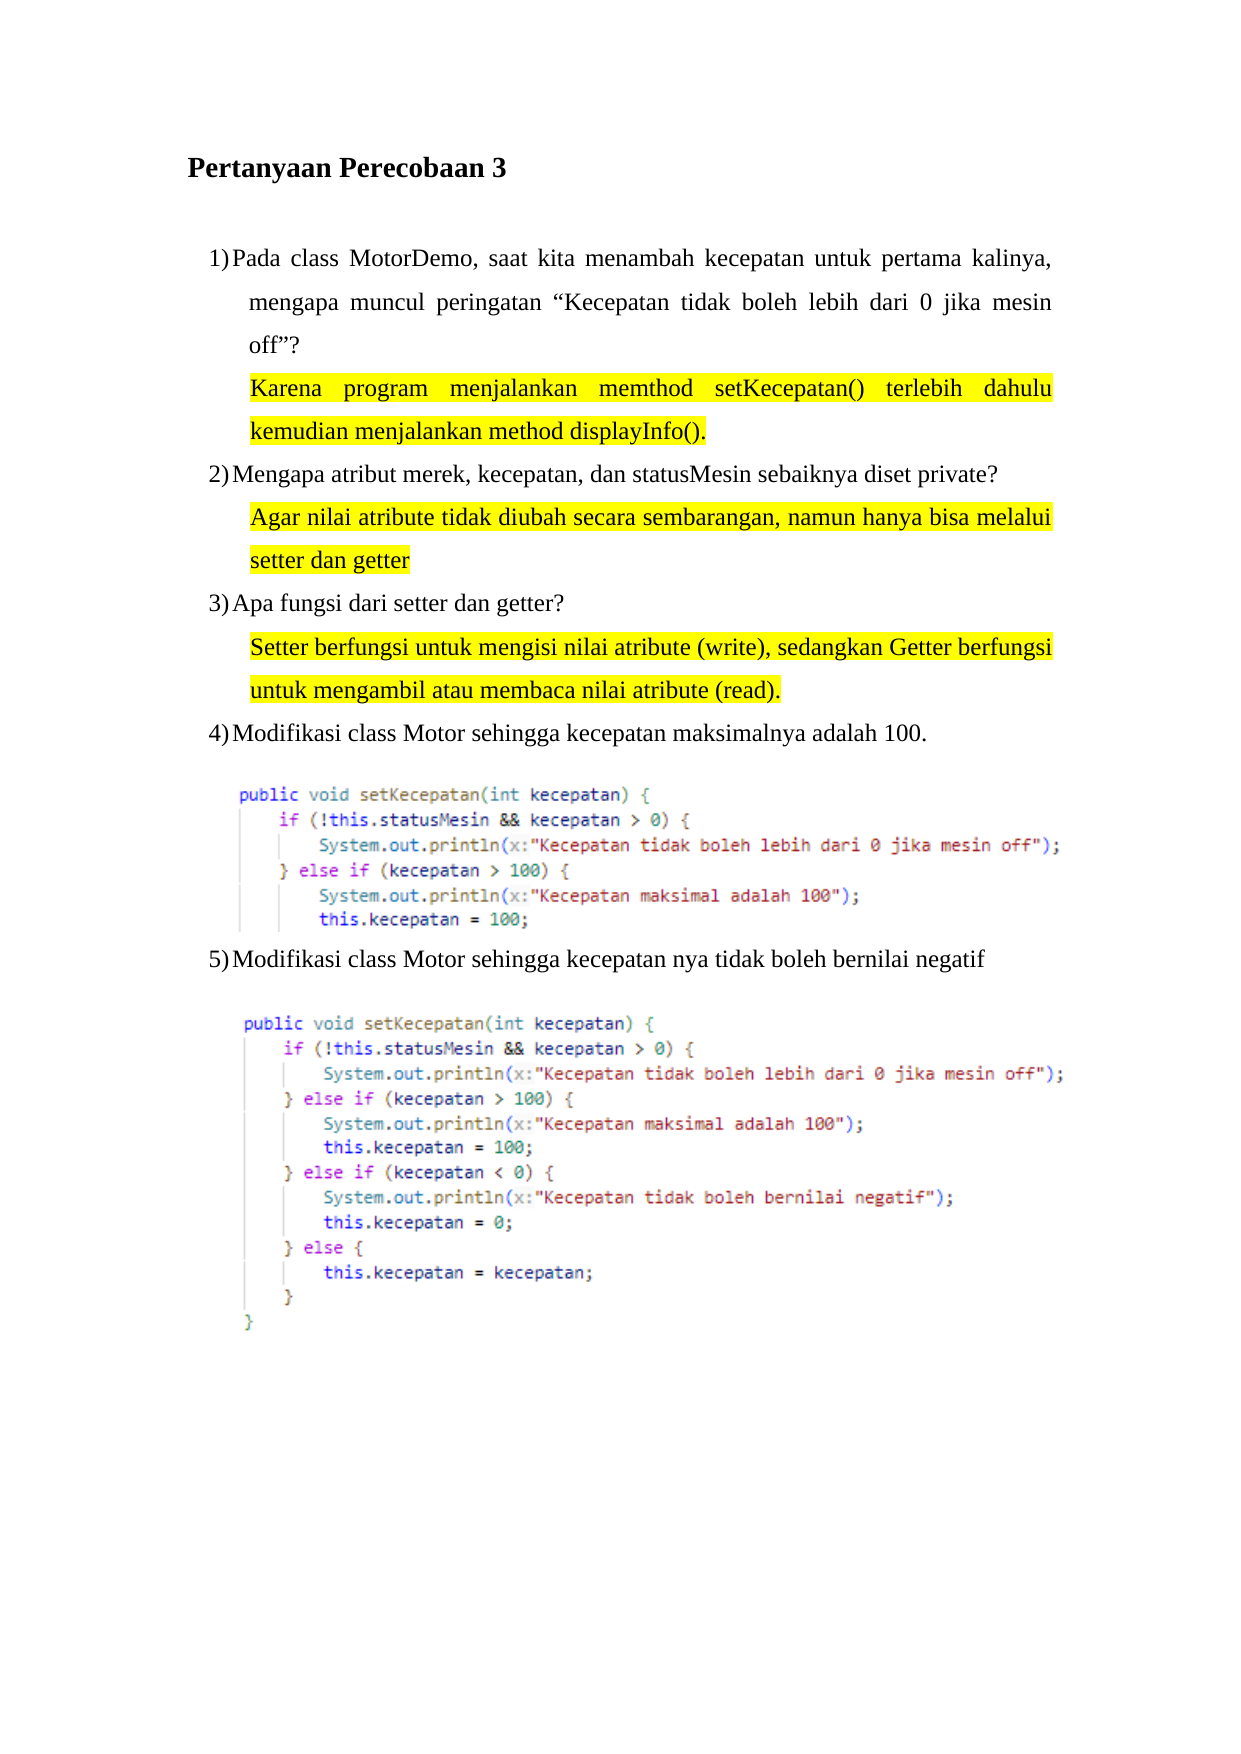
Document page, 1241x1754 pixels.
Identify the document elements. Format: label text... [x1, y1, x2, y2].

list Pertanyaan Perecobaan 3 [187, 150, 1053, 183]
list Setter berfungsi untuk mengisi nilai atribute (write), sedangkan Getter berfungsi untuk mengambil atau membaca nilai atribute (read). [250, 660, 1053, 703]
list Modifikasi class Motor sehingga kecepatan nya tidak boleh bernilai negatif [208, 944, 1053, 973]
picture [208, 987, 1074, 1354]
list Apa fungsi dari setter dan getter? [208, 588, 1053, 617]
list Agar nilai atribute tidak diubah secara sembarangan, namun hanya bisa melalui setter dan getter [250, 531, 1053, 574]
list Karena program menjalankan memthod setKecepatan() terlebih dahulu kemudian menjalankan method displayInfo(). [187, 373, 1053, 445]
picture [208, 761, 1063, 932]
list Modifikasi class Motor sehingga kecepatan maksimalnya adalah 100. [208, 718, 1053, 747]
list Mengapa atribut merek, kecepatan, dan statusMesin sebaiknya diset private? [208, 459, 1053, 488]
list Pada class MotorDemo, saat kita menambah kecepatan untuk pertama kalinya, mengapa muncul peringatan “Kecepatan tidak boleh lebih dari 0 jika mesin off”? [208, 243, 1053, 358]
